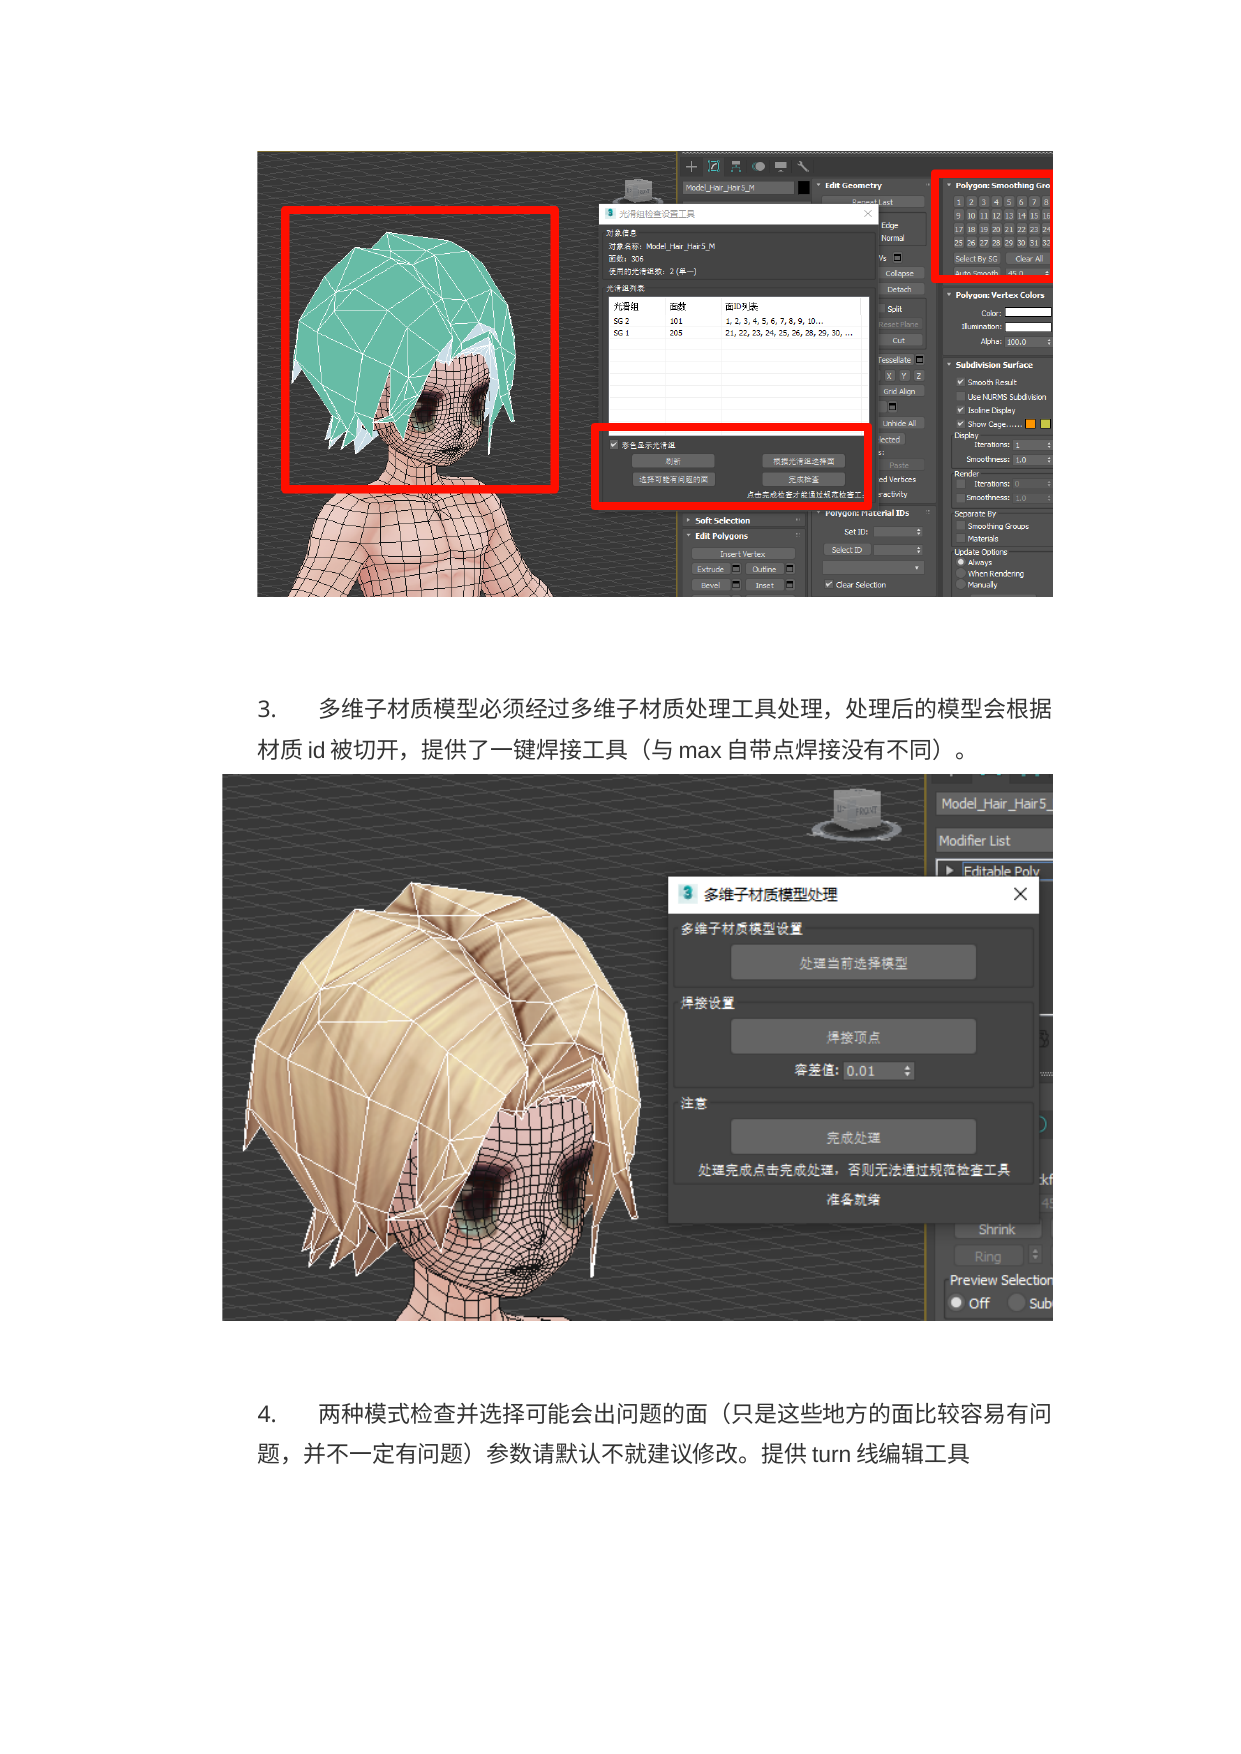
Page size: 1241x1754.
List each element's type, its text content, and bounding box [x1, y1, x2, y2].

list 两种模式检查并选择可能会出问题的面（只是这些地方的面比较容易有问题，并不一定有问题）参数请默认不就建议修改。提供turn线编辑工具 [257, 1392, 1053, 1473]
list 多维子材质模型必须经过多维子材质处理工具处理，处理后的模型会根据材质id被切开，提供了一键焊接工具（与max自带点焊接没有不同）。 [257, 688, 1053, 768]
picture [222, 774, 1053, 1321]
picture [257, 151, 1053, 597]
